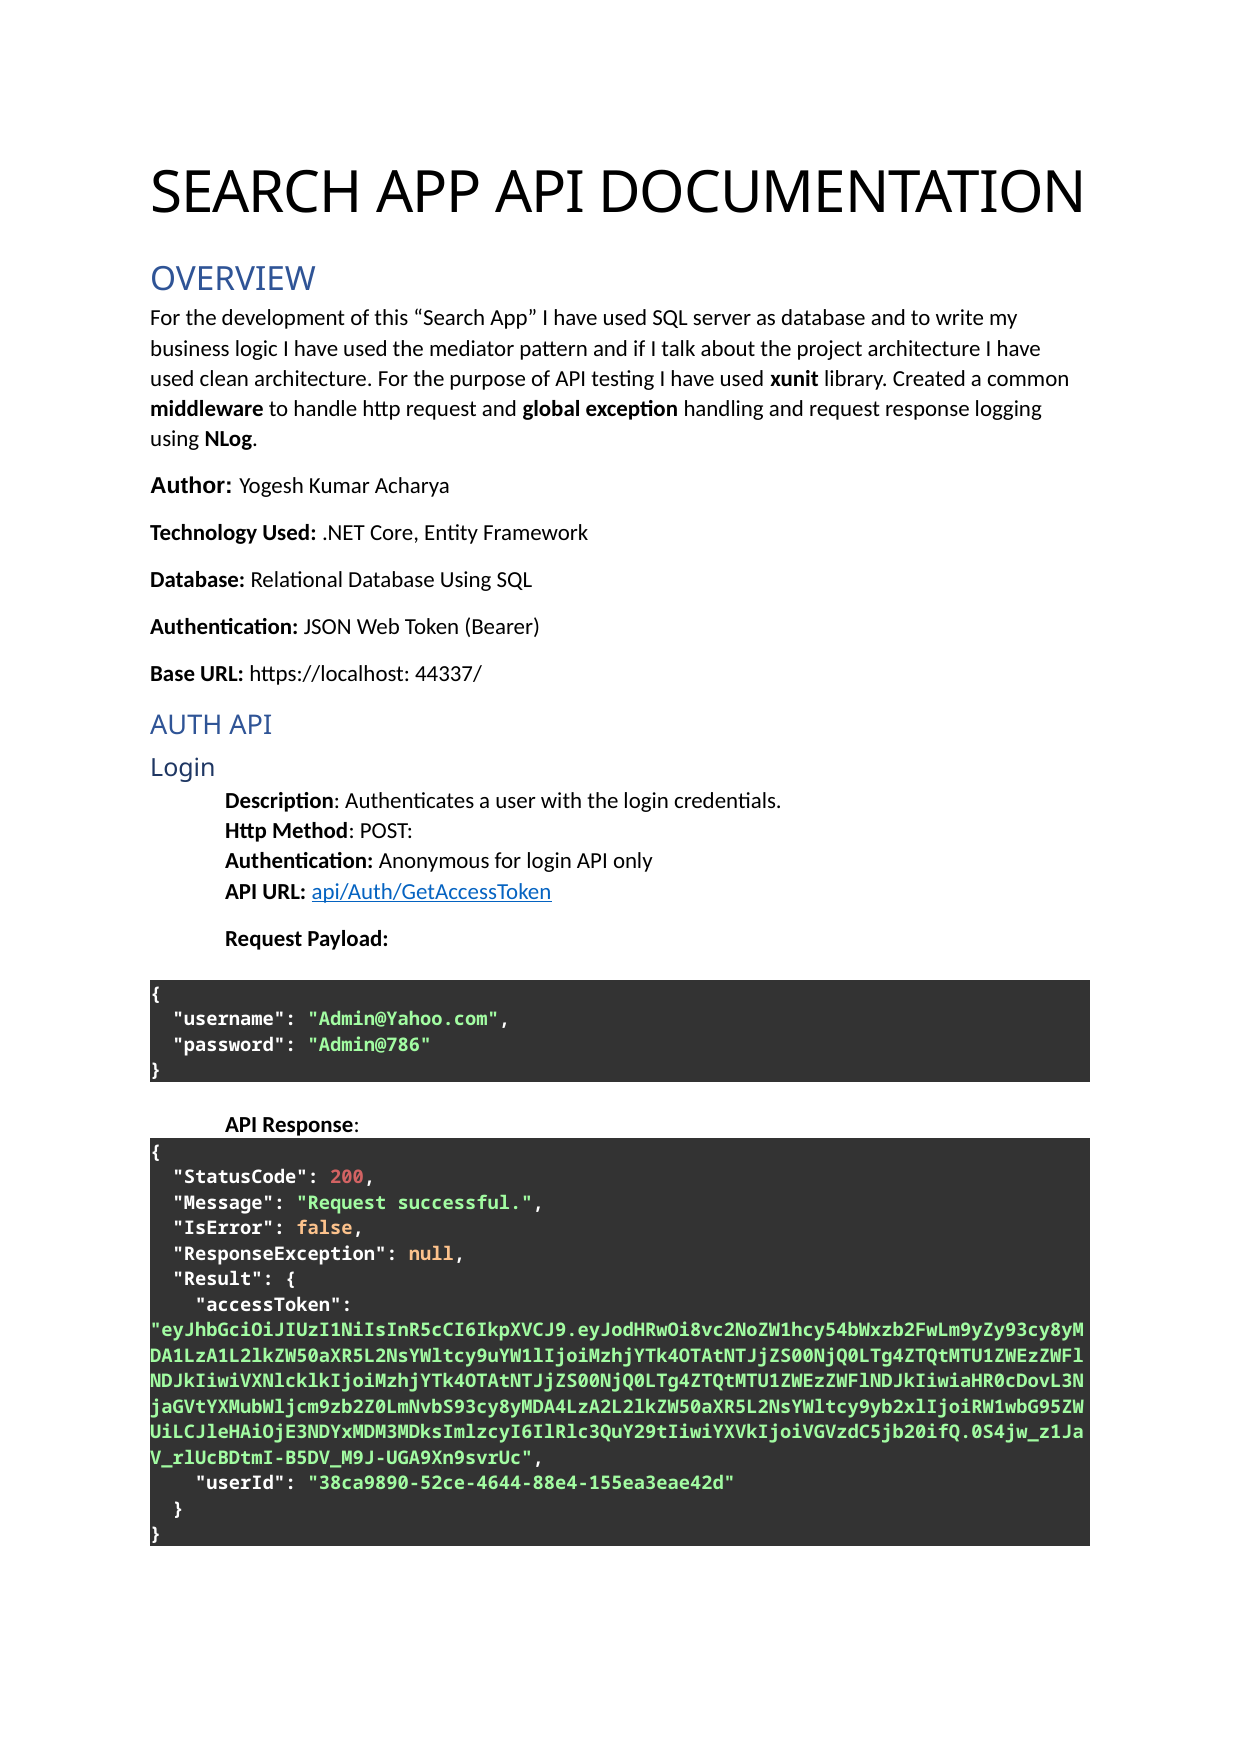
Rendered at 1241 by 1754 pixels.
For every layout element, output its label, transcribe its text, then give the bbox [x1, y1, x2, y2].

text Authentication: JSON Web Token (Bearer) [150, 612, 1090, 640]
text Request Payload: [225, 924, 1090, 952]
text For the development of this “Search App” I have used SQL server as database and to write my business logic I have used the mediator pattern and if I talk about the project architecture I have used clean architecture. For the purpose of API testing I have used xunit library. Created a common middleware to handle http request and global exception handling and request response logging using NLog. [150, 303, 1090, 452]
text "password": "Admin@786" [150, 1031, 1090, 1056]
text { [150, 980, 1090, 1005]
text API Response: [225, 1110, 1090, 1138]
text "Result": { [150, 1266, 1090, 1291]
text } [150, 1521, 1090, 1546]
subtitle Login [150, 749, 1090, 783]
text Base URL: https://localhost: 44337/ [150, 659, 1090, 687]
subtitle OVERVIEW [150, 254, 1090, 300]
subtitle AUTH API [150, 706, 1090, 742]
list Http Method: POST: Authentication: Anonymous for login API only API URL: api/Auth/GetAccessToken [225, 816, 1090, 905]
text "StatusCode": 200, [150, 1163, 1090, 1189]
text "username": "Admin@Yahoo.com", [150, 1005, 1090, 1031]
text "IsError": false, [150, 1214, 1090, 1240]
text "userId": "38ca9890-52ce-4644-88e4-155ea3eae42d" [150, 1470, 1090, 1495]
text } [150, 1056, 1090, 1082]
text "ResponseException": null, [150, 1240, 1090, 1266]
text Database: Relational Database Using SQL [150, 565, 1090, 593]
text "accessToken": "eyJhbGciOiJIUzI1NiIsInR5cCI6IkpXVCJ9.eyJodHRwOi8vc2NoZW1hcy54bWxzb2FwLm9yZy93cy8yMDA1LzA1L2lkZW50aXR5L2NsYWltcy9uYW1lIjoiMzhjYTk4OTAtNTJjZS00NjQ0LTg4ZTQtMTU1ZWEzZWFlNDJkIiwiVXNlcklkIjoiMzhjYTk4OTAtNTJjZS00NjQ0LTg4ZTQtMTU1ZWEzZWFlNDJkIiwiaHR0cDovL3NjaGVtYXMubWljcm9zb2Z0LmNvbS93cy8yMDA4LzA2L2lkZW50aXR5L2NsYWltcy9yb2xlIjoiRW1wbG95ZWUiLCJleHAiOjE3NDYxMDM3MDksImlzcyI6IlRlc3QuY29tIiwiYXVkIjoiVGVzdC5jb20ifQ.0S4jw_z1JaV_rlUcBDtmI-B5DV_M9J-UGA9Xn9svrUc", [150, 1291, 1090, 1470]
text } [150, 1495, 1090, 1521]
text "Message": "Request successful.", [150, 1189, 1090, 1214]
text Technology Used: .NET Core, Entity Framework [150, 518, 1090, 546]
title SEARCH APP API DOCUMENTATION [150, 150, 1090, 229]
list Description: Authenticates a user with the login credentials. [225, 786, 1090, 814]
text Author: Yogesh Kumar Acharya [150, 471, 1090, 499]
text { [150, 1138, 1090, 1163]
